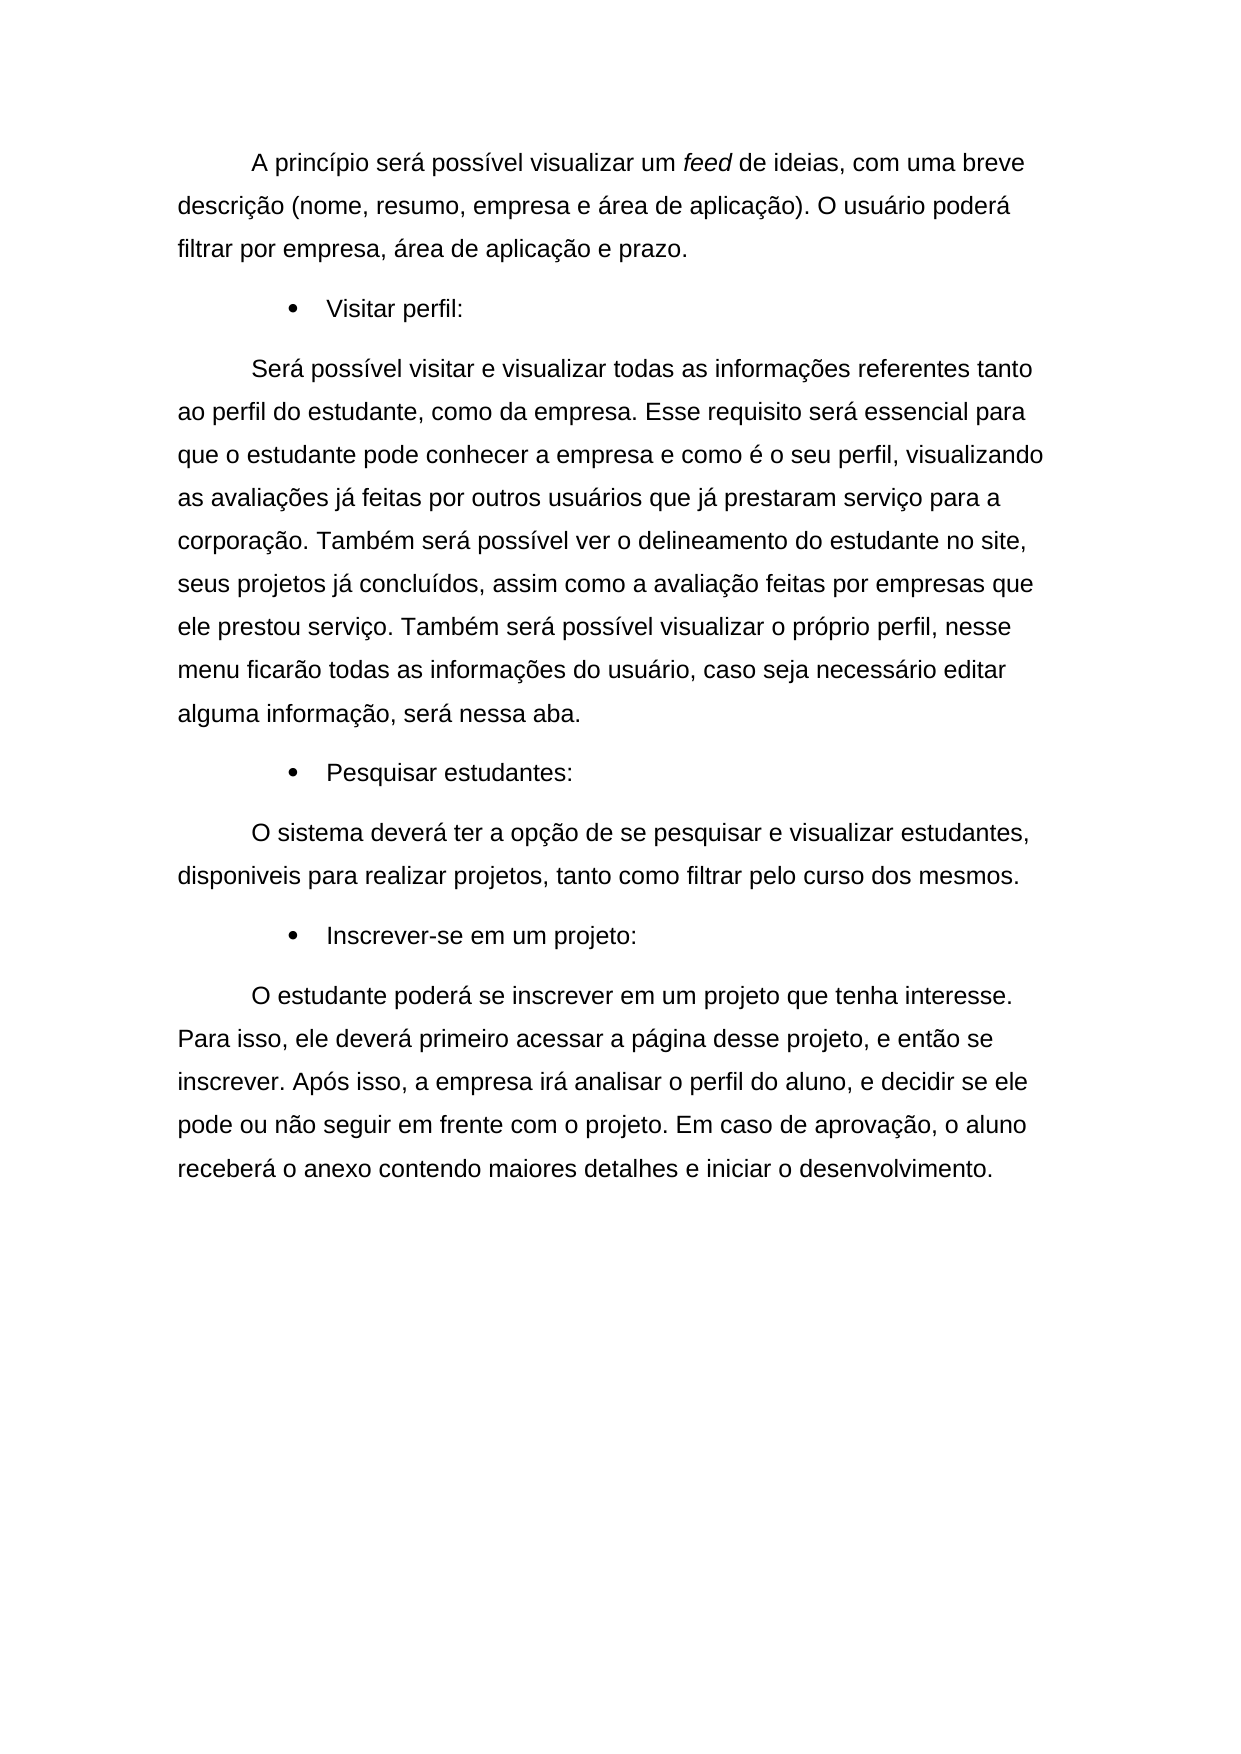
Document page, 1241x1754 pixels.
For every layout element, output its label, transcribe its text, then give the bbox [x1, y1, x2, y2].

text A princípio será possível visualizar um feed de ideias, com uma breve descrição (nome, resumo, empresa e área de aplicação). O usuário poderá filtrar por empresa, área de aplicação e prazo. [177, 148, 1063, 263]
subtitle Inscrever-se em um projeto: [288, 921, 1063, 950]
text Será possível visitar e visualizar todas as informações referentes tanto ao perfil do estudante, como da empresa. Esse requisito será essencial para que o estudante pode conhecer a empresa e como é o seu perfil, visualizando as avaliações já feitas por outros usuários que já prestaram serviço para a corporação. Também será possível ver o delineamento do estudante no site, seus projetos já concluídos, assim como a avaliação feitas por empresas que ele prestou serviço. Também será possível visualizar o próprio perfil, nesse menu ficarão todas as informações do usuário, caso seja necessário editar alguma informação, será nessa aba. [177, 353, 1063, 727]
subtitle Visitar perfil: [288, 294, 1063, 322]
text O estudante poderá se inscrever em um projeto que tenha interesse. Para isso, ele deverá primeiro acessar a página desse projeto, e então se inscrever. Após isso, a empresa irá analisar o perfil do aluno, e decidir se ele pode ou não seguir em frente com o projeto. Em caso de aprovação, o aluno receberá o anexo contendo maiores detalhes e iniciar o desenvolvimento. [177, 981, 1063, 1182]
text O sistema deverá ter a opção de se pesquisar e visualizar estudantes, disponiveis para realizar projetos, tanto como filtrar pelo curso dos mesmos. [177, 818, 1063, 890]
subtitle Pesquisar estudantes: [288, 758, 1063, 787]
